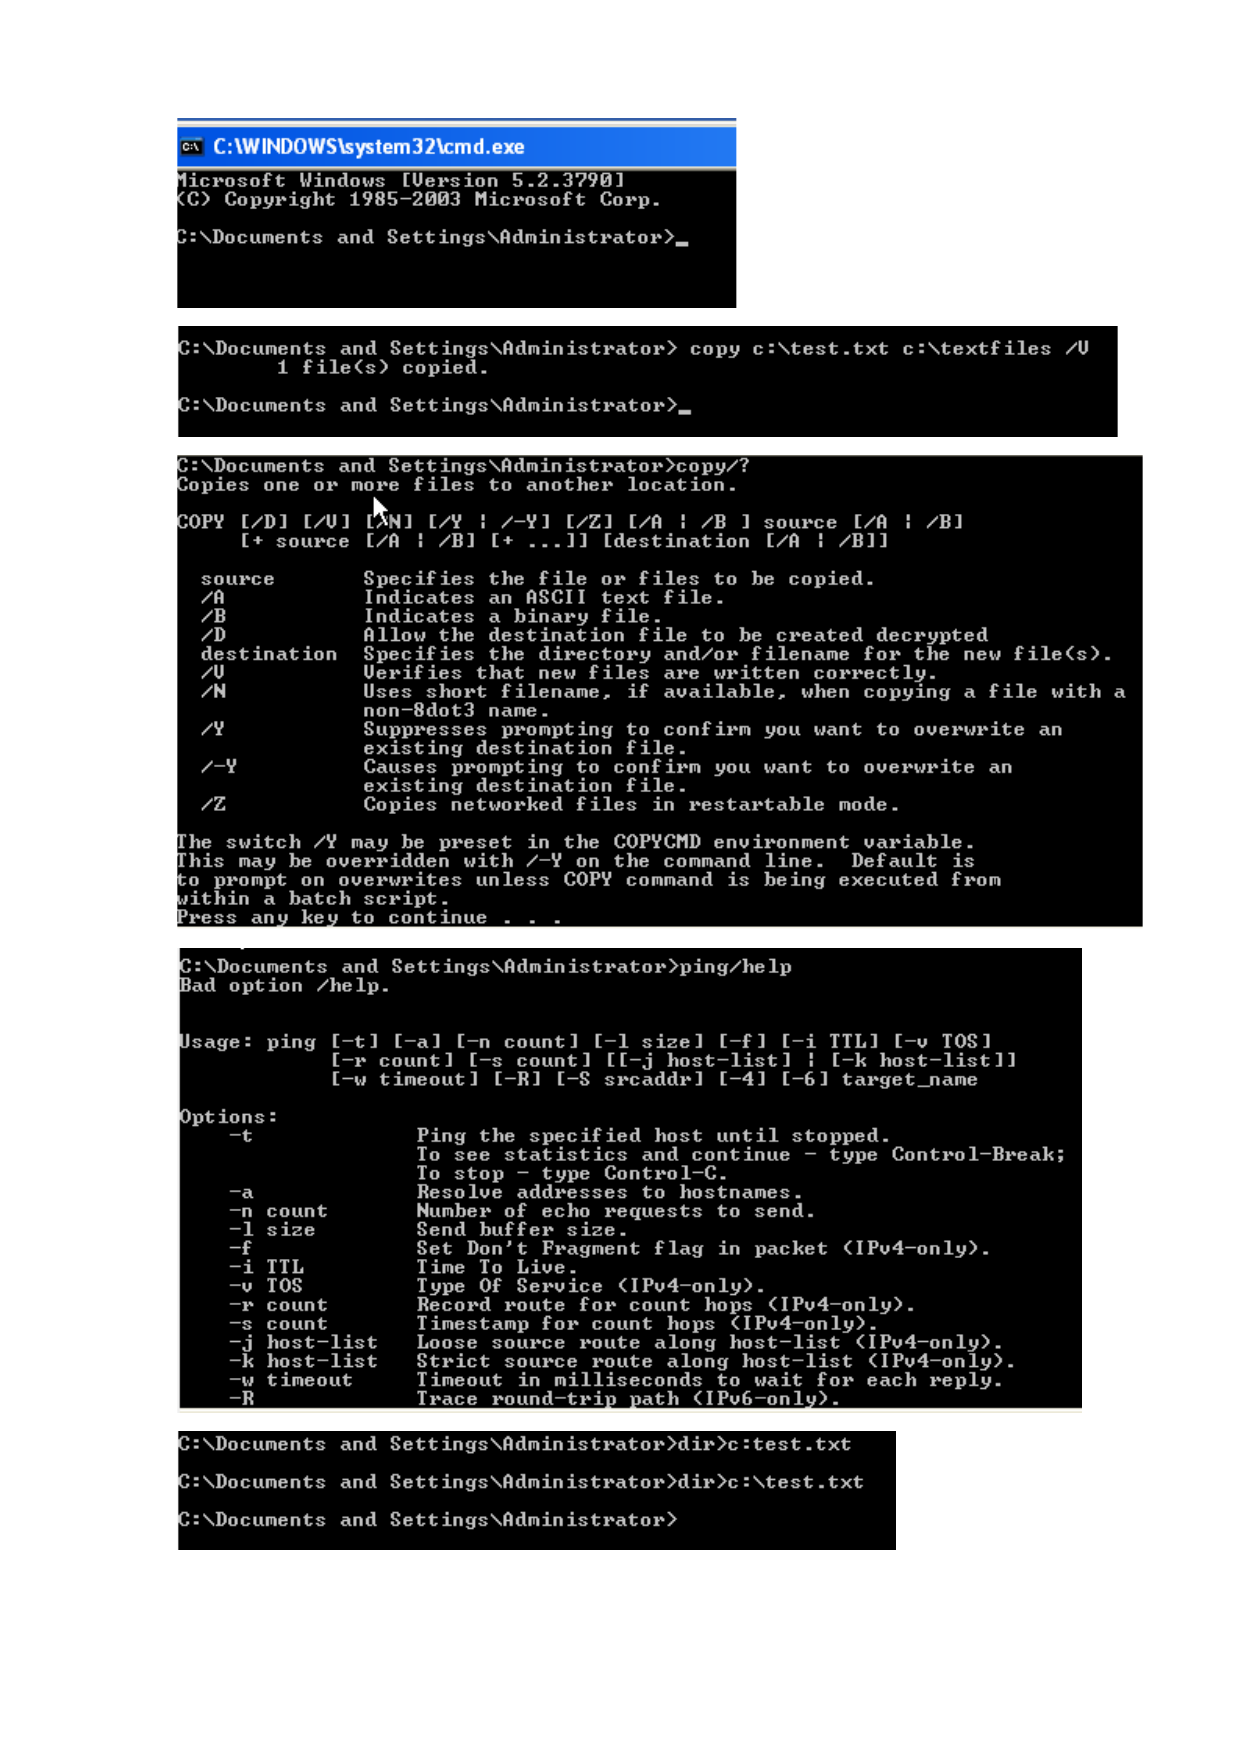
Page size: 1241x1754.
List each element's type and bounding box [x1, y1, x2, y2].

picture [177, 326, 1118, 437]
picture [177, 455, 1143, 930]
picture [177, 948, 1082, 1413]
picture [177, 1431, 896, 1550]
picture [177, 118, 737, 308]
